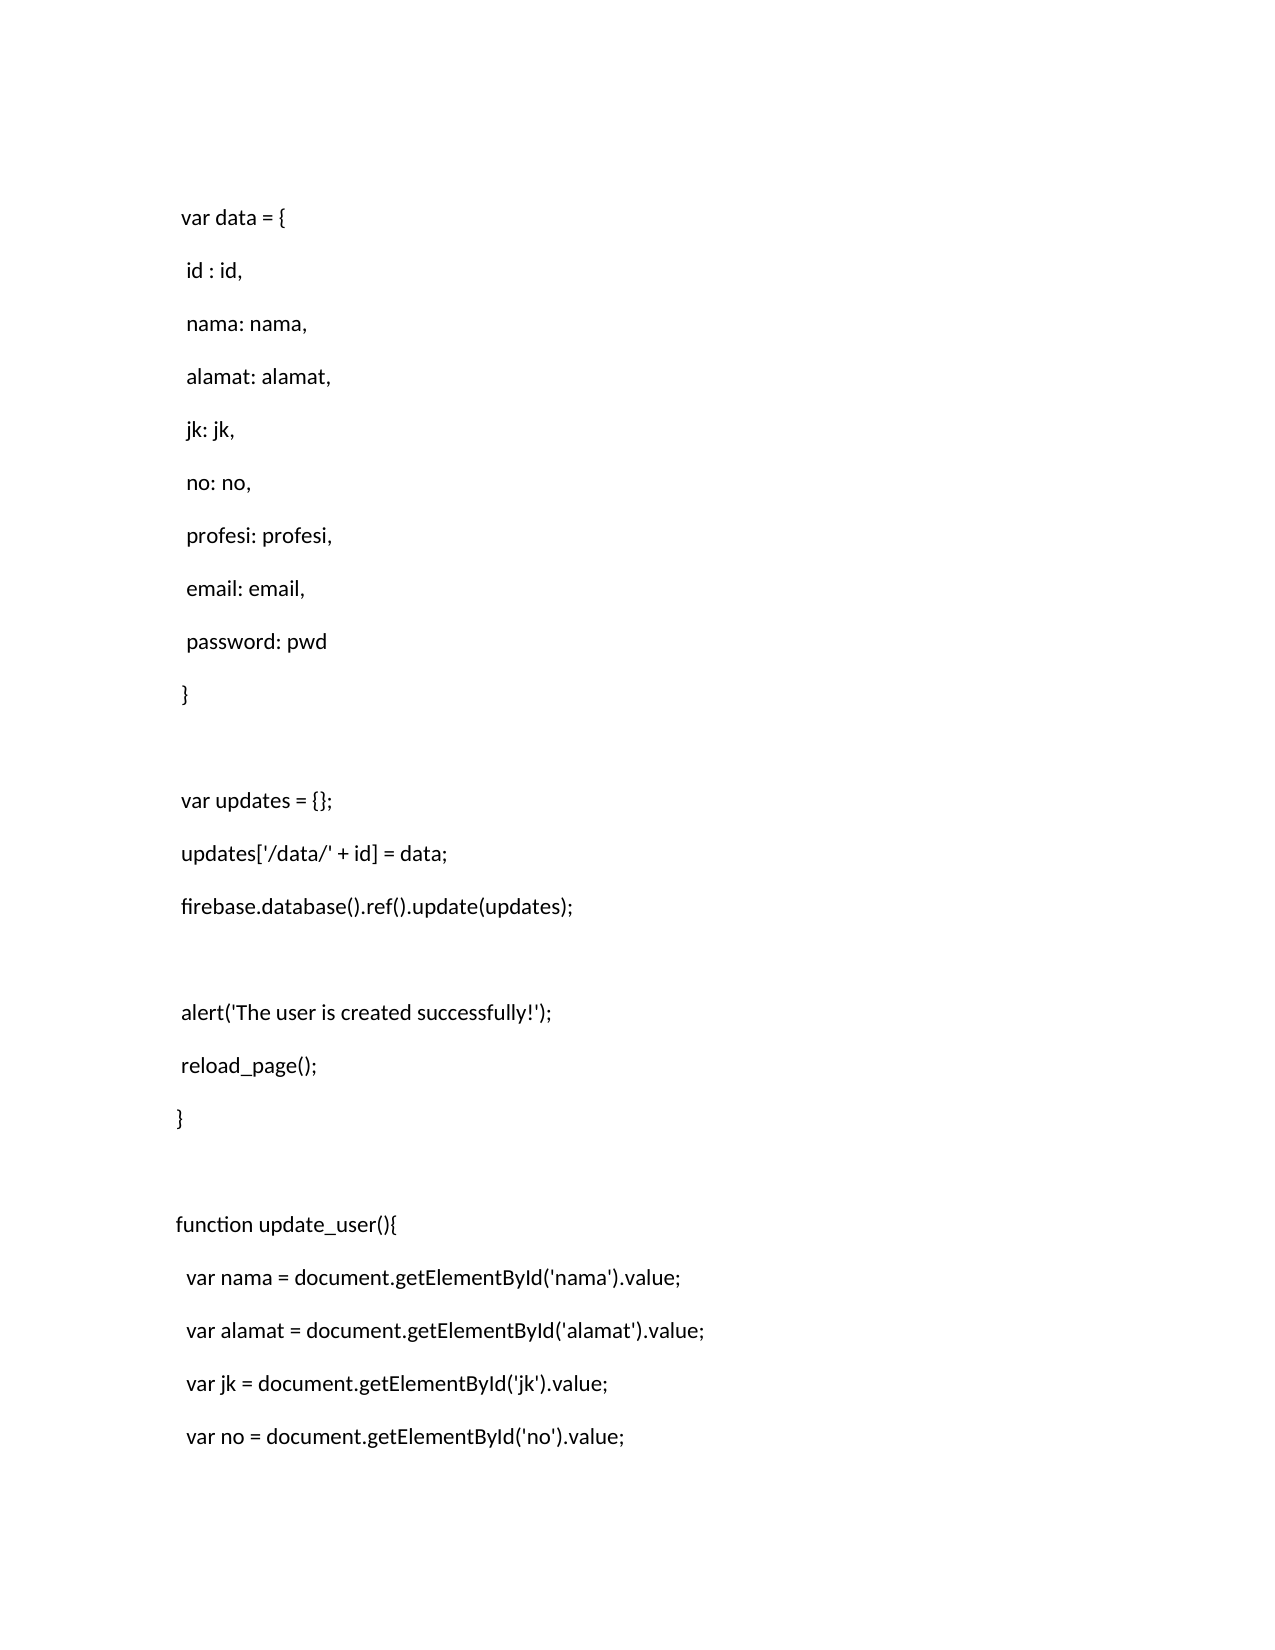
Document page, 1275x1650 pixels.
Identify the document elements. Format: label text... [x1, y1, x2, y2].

text nama: nama, [150, 309, 1125, 337]
text firebase.database().ref().update(updates); [150, 892, 1125, 920]
text alamat: alamat, [150, 362, 1125, 390]
text profesi: profesi, [150, 521, 1125, 549]
text } [150, 1104, 1125, 1132]
text } [150, 680, 1125, 708]
text updates['/data/' + id] = data; [150, 839, 1125, 867]
text function update_user(){ [150, 1210, 1125, 1238]
text var alamat = document.getElementById('alamat').value; [150, 1316, 1125, 1344]
text var nama = document.getElementById('nama').value; [150, 1263, 1125, 1291]
text email: email, [150, 574, 1125, 602]
text jk: jk, [150, 415, 1125, 443]
text alert('The user is created successfully!'); [150, 998, 1125, 1026]
text var no = document.getElementById('no').value; [150, 1422, 1125, 1451]
text no: no, [150, 468, 1125, 496]
text var updates = {}; [150, 786, 1125, 814]
text password: pwd [150, 627, 1125, 655]
text var data = { [150, 203, 1125, 231]
text id : id, [150, 256, 1125, 284]
text reload_page(); [150, 1051, 1125, 1079]
text var jk = document.getElementById('jk').value; [150, 1369, 1125, 1397]
